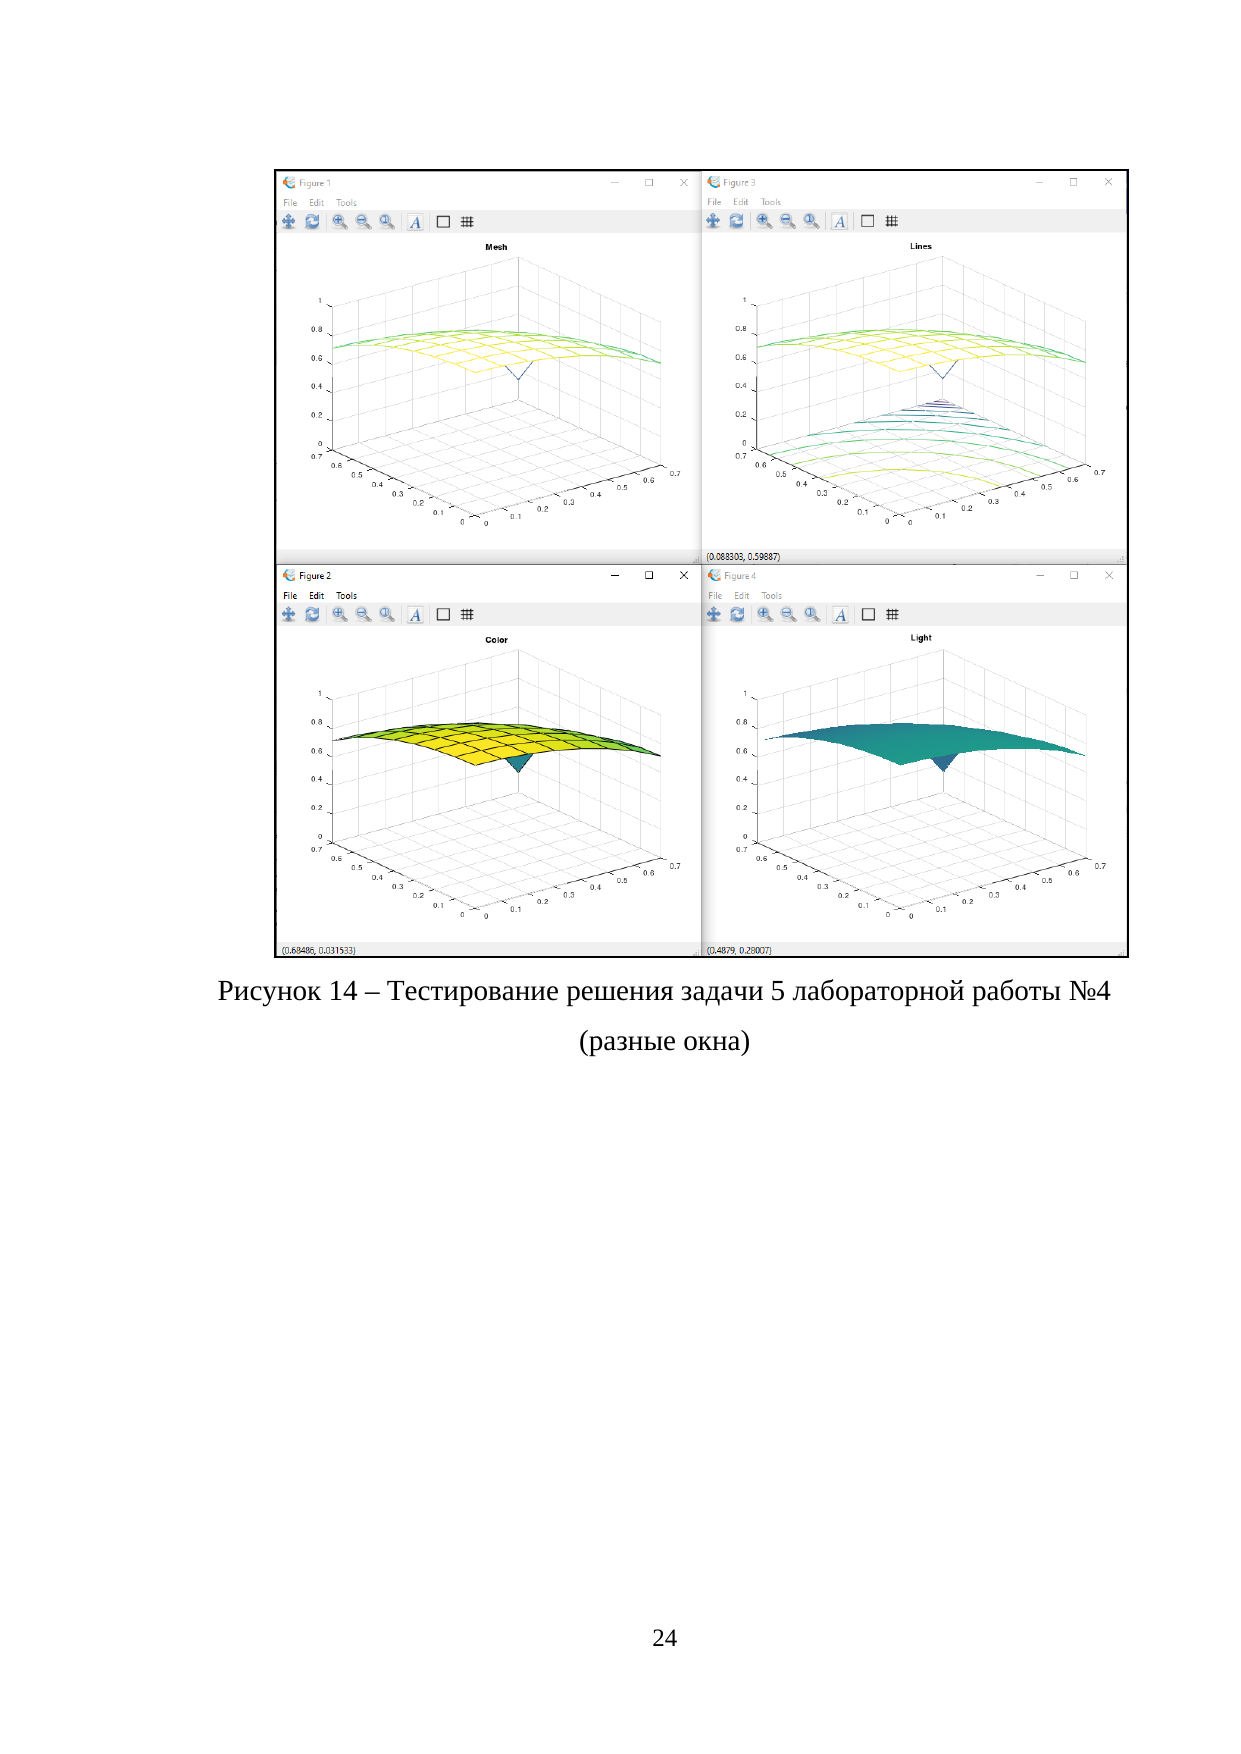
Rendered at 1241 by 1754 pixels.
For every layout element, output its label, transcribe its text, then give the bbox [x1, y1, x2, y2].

text Рисунок 14 – Тестирование решения задачи 5 лабораторной работы №4 (разные окна) [177, 973, 1152, 1057]
picture [276, 171, 1127, 956]
